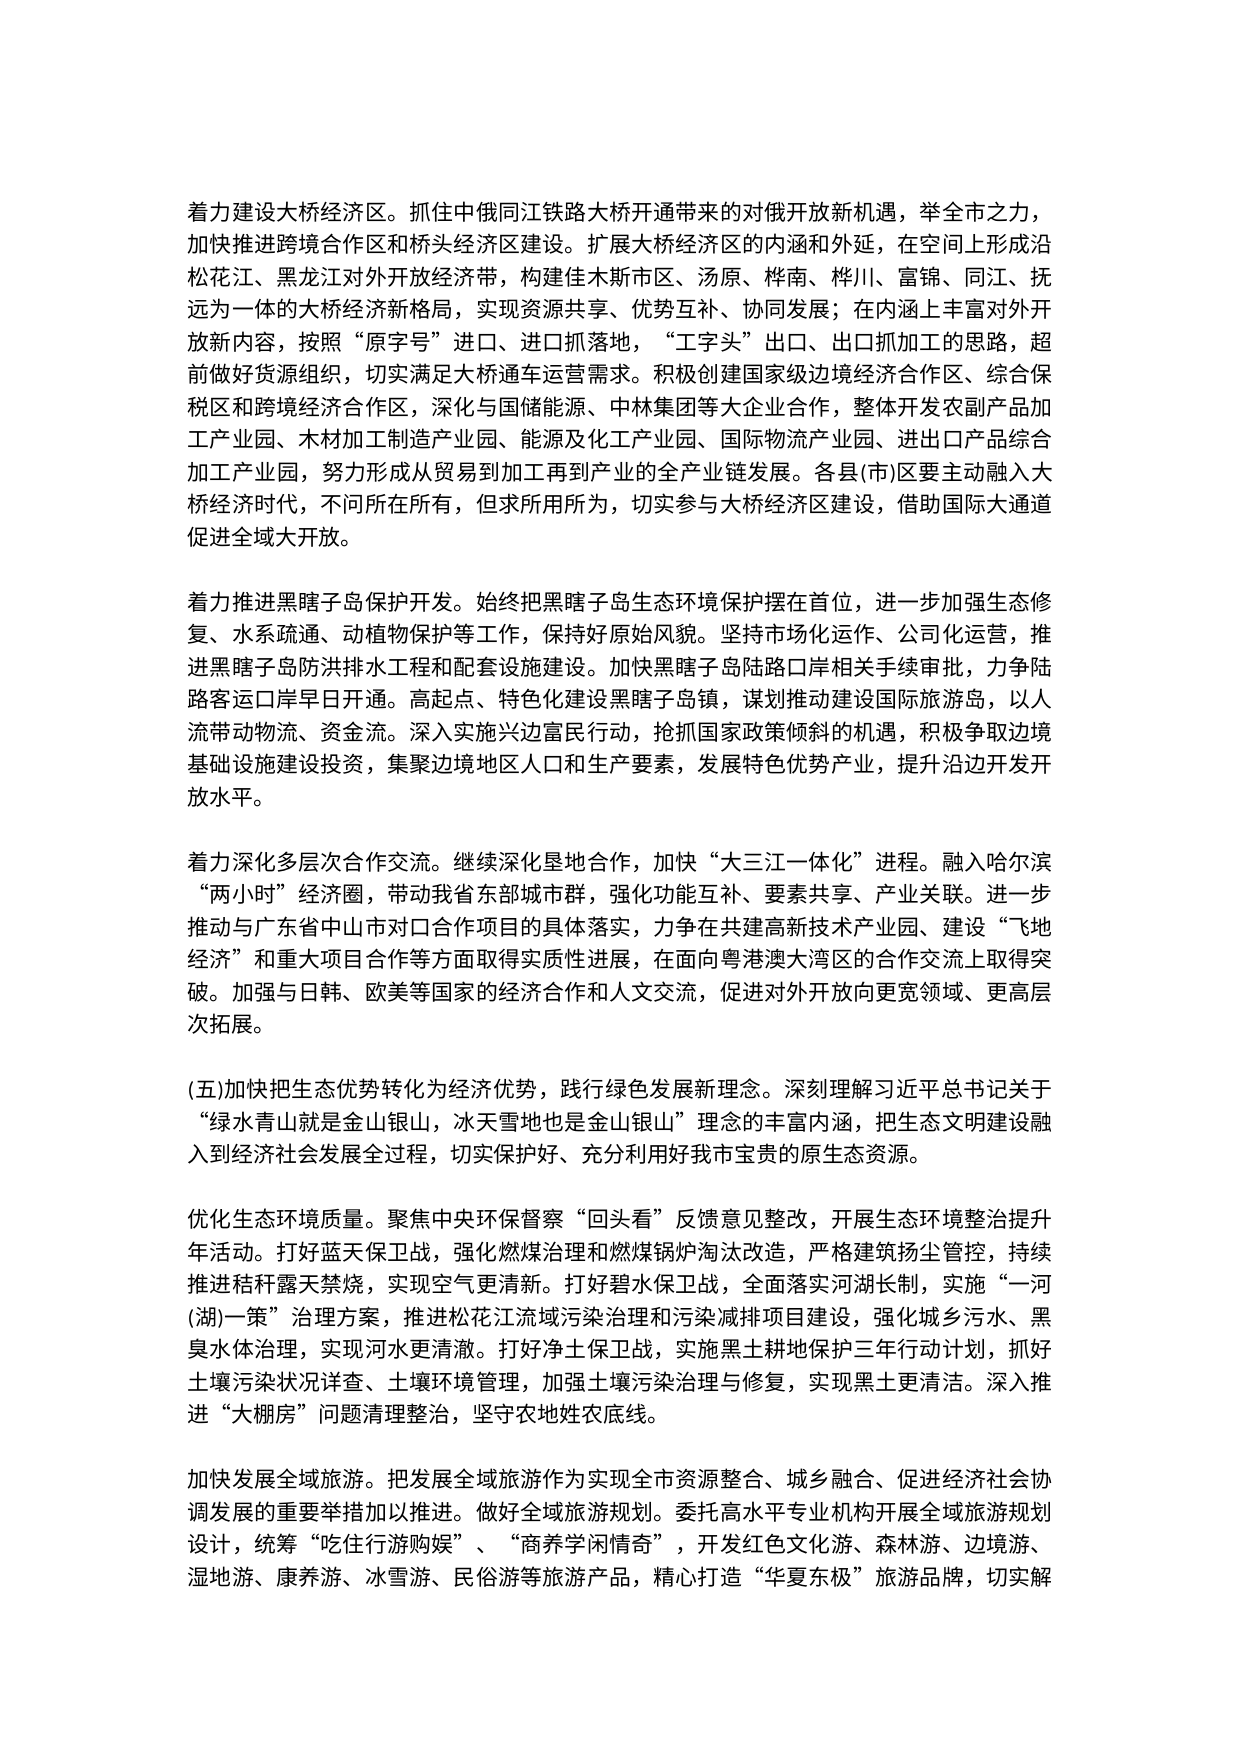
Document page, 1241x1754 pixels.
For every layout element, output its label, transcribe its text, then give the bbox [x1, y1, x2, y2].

text (五)加快把生态优势转化为经济优势，践行绿色发展新理念。深刻理解习近平总书记关于“绿水青山就是金山银山，冰天雪地也是金山银山”理念的丰富内涵，把生态文明建设融入到经济社会发展全过程，切实保护好、充分利用好我市宝贵的原生态资源。 [187, 1072, 1053, 1169]
text 着力推进黑瞎子岛保护开发。始终把黑瞎子岛生态环境保护摆在首位，进一步加强生态修复、水系疏通、动植物保护等工作，保持好原始风貌。坚持市场化运作、公司化运营，推进黑瞎子岛防洪排水工程和配套设施建设。加快黑瞎子岛陆路口岸相关手续审批，力争陆路客运口岸早日开通。高起点、特色化建设黑瞎子岛镇，谋划推动建设国际旅游岛，以人流带动物流、资金流。深入实施兴边富民行动，抢抓国家政策倾斜的机遇，积极争取边境基础设施建设投资，集聚边境地区人口和生产要素，发展特色优势产业，提升沿边开发开放水平。 [187, 584, 1053, 812]
text 着力建设大桥经济区。抓住中俄同江铁路大桥开通带来的对俄开放新机遇，举全市之力，加快推进跨境合作区和桥头经济区建设。扩展大桥经济区的内涵和外延，在空间上形成沿松花江、黑龙江对外开放经济带，构建佳木斯市区、汤原、桦南、桦川、富锦、同江、抚远为一体的大桥经济新格局，实现资源共享、优势互补、协同发展；在内涵上丰富对外开放新内容，按照“原字号”进口、进口抓落地，“工字头”出口、出口抓加工的思路，超前做好货源组织，切实满足大桥通车运营需求。积极创建国家级边境经济合作区、综合保税区和跨境经济合作区，深化与国储能源、中林集团等大企业合作，整体开发农副产品加工产业园、木材加工制造产业园、能源及化工产业园、国际物流产业园、进出口产品综合加工产业园，努力形成从贸易到加工再到产业的全产业链发展。各县(市)区要主动融入大桥经济时代，不问所在所有，但求所用所为，切实参与大桥经济区建设，借助国际大通道，促进全域大开放。 [187, 194, 1053, 552]
text 着力深化多层次合作交流。继续深化垦地合作，加快“大三江一体化”进程。融入哈尔滨“两小时”经济圈，带动我省东部城市群，强化功能互补、要素共享、产业关联。进一步推动与广东省中山市对口合作项目的具体落实，力争在共建高新技术产业园、建设“飞地经济”和重大项目合作等方面取得实质性进展，在面向粤港澳大湾区的合作交流上取得突破。加强与日韩、欧美等国家的经济合作和人文交流，促进对外开放向更宽领域、更高层次拓展。 [187, 844, 1053, 1039]
text 优化生态环境质量。聚焦中央环保督察“回头看”反馈意见整改，开展生态环境整治提升年活动。打好蓝天保卫战，强化燃煤治理和燃煤锅炉淘汰改造，严格建筑扬尘管控，持续推进秸秆露天禁烧，实现空气更清新。打好碧水保卫战，全面落实河湖长制，实施“一河(湖)一策”治理方案，推进松花江流域污染治理和污染减排项目建设，强化城乡污水、黑臭水体治理，实现河水更清澈。打好净土保卫战，实施黑土耕地保护三年行动计划，抓好土壤污染状况详查、土壤环境管理，加强土壤污染治理与修复，实现黑土更清洁。深入推进“大棚房”问题清理整治，坚守农地姓农底线。 [187, 1202, 1053, 1429]
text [187, 1462, 1053, 1592]
